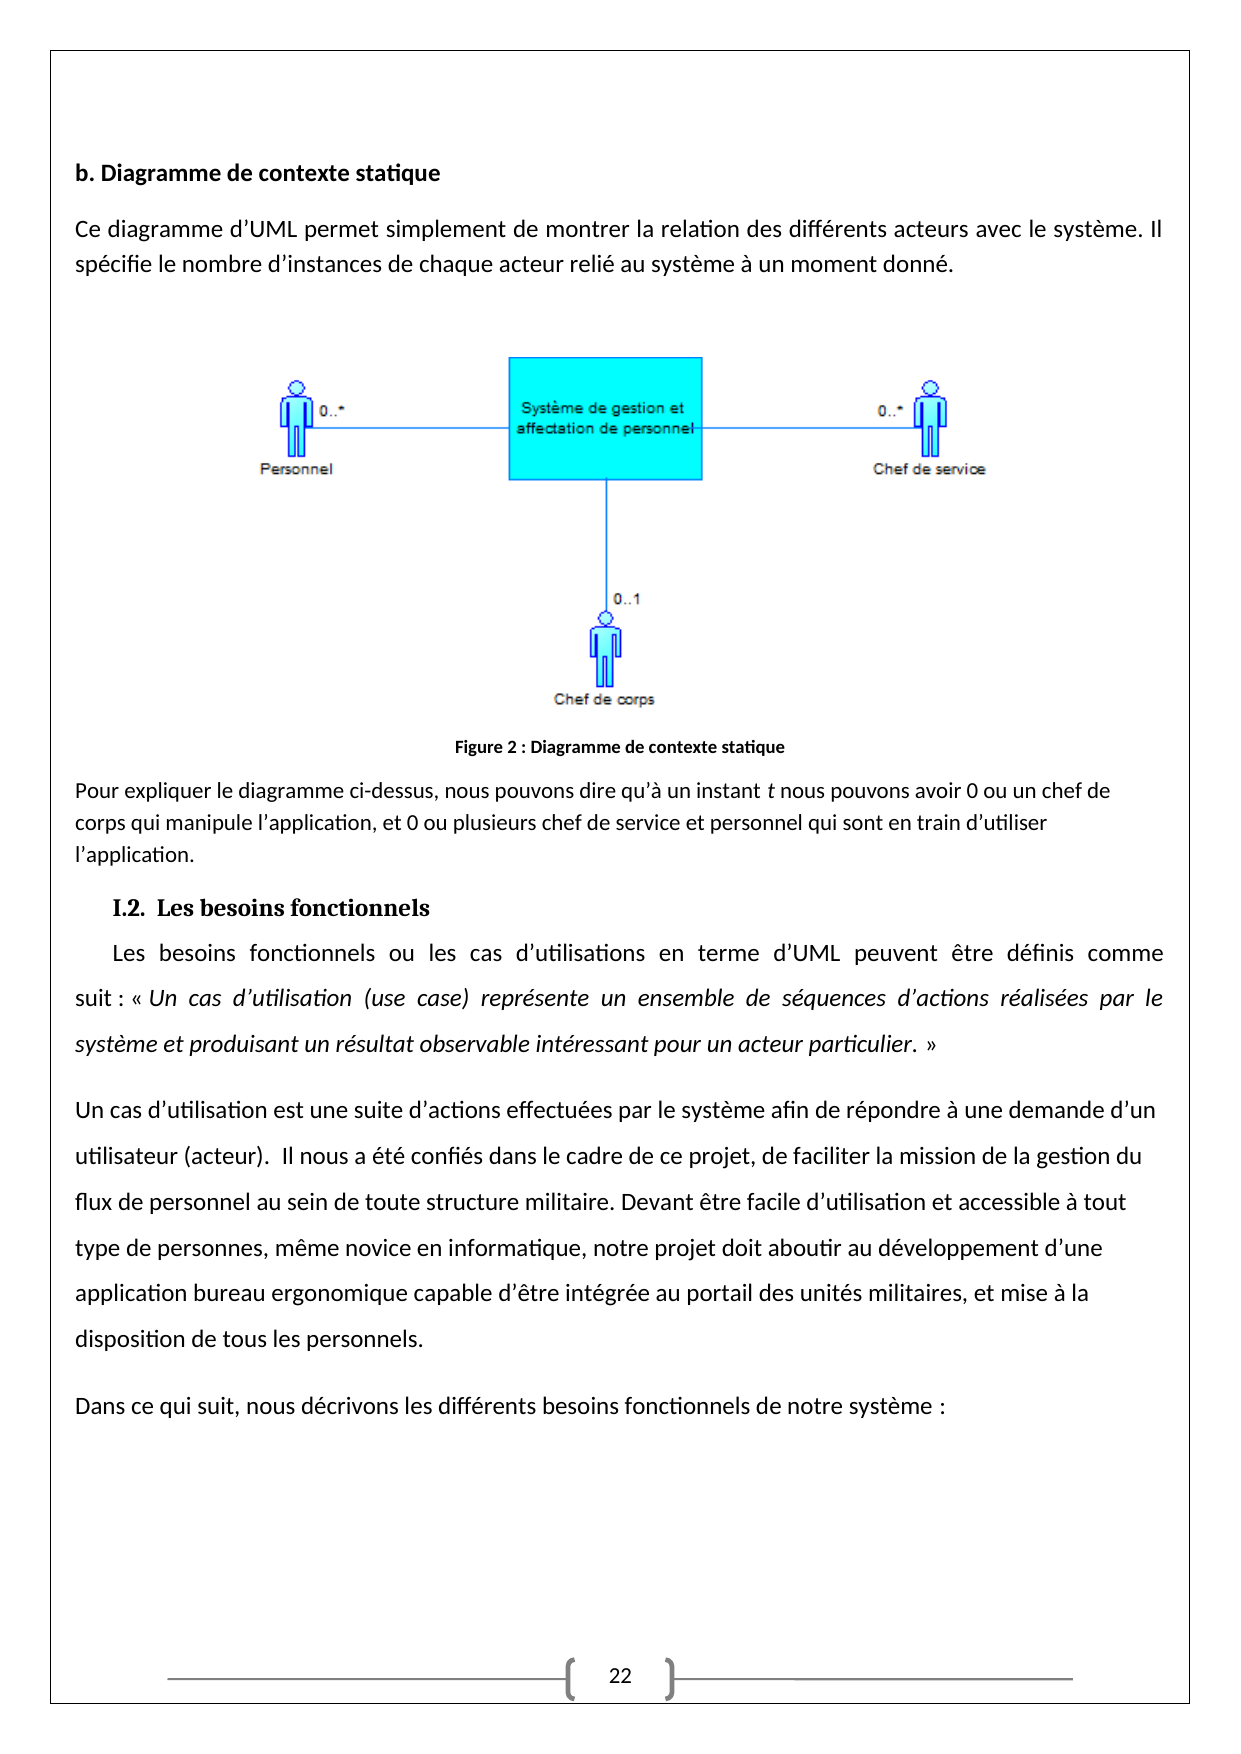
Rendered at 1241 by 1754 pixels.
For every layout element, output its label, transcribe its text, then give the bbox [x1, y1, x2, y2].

subtitle I.2. Les besoins fonctionnels [112, 893, 1165, 922]
picture [246, 357, 994, 711]
text Les besoins fonctionnels ou les cas d’utilisations en terme d’UML peuvent être définis comme suit : « Un cas d’utilisation (use case) représente un ensemble de séquences d’actions réalisées par le système et produisant un résultat observable intéressant pour un acteur particulier. » [75, 937, 1165, 1059]
text Dans ce qui suit, nous décrivons les différents besoins fonctionnels de notre système : [75, 1390, 1165, 1420]
text Ce diagramme d’UML permet simplement de montrer la relation des différents acteurs avec le système. Il spécifie le nombre d’instances de chaque acteur relié au système à un moment donné. [75, 213, 1165, 279]
text Un cas d’utilisation est une suite d’actions effectuées par le système afin de répondre à une demande d’un utilisateur (acteur). Il nous a été confiés dans le cadre de ce projet, de faciliter la mission de la gestion du flux de personnel au sein de toute structure militaire. Devant être facile d’utilisation et accessible à tout type de personnes, même novice en informatique, notre projet doit aboutir au développement d’une application bureau ergonomique capable d’être intégrée au portail des unités militaires, et mise à la disposition de tous les personnels. [75, 1095, 1165, 1354]
text Pour expliquer le diagramme ci-dessus, nous pouvons dire qu’à un instant t nous pouvons avoir 0 ou un chef de corps qui manipule l’application, et 0 ou plusieurs chef de service et personnel qui sont en train d’utiliser l’application. [75, 776, 1165, 868]
text b. Diagramme de contexte statique [75, 158, 1165, 188]
text Figure 2 : Diagramme de contexte statique [75, 735, 1165, 758]
